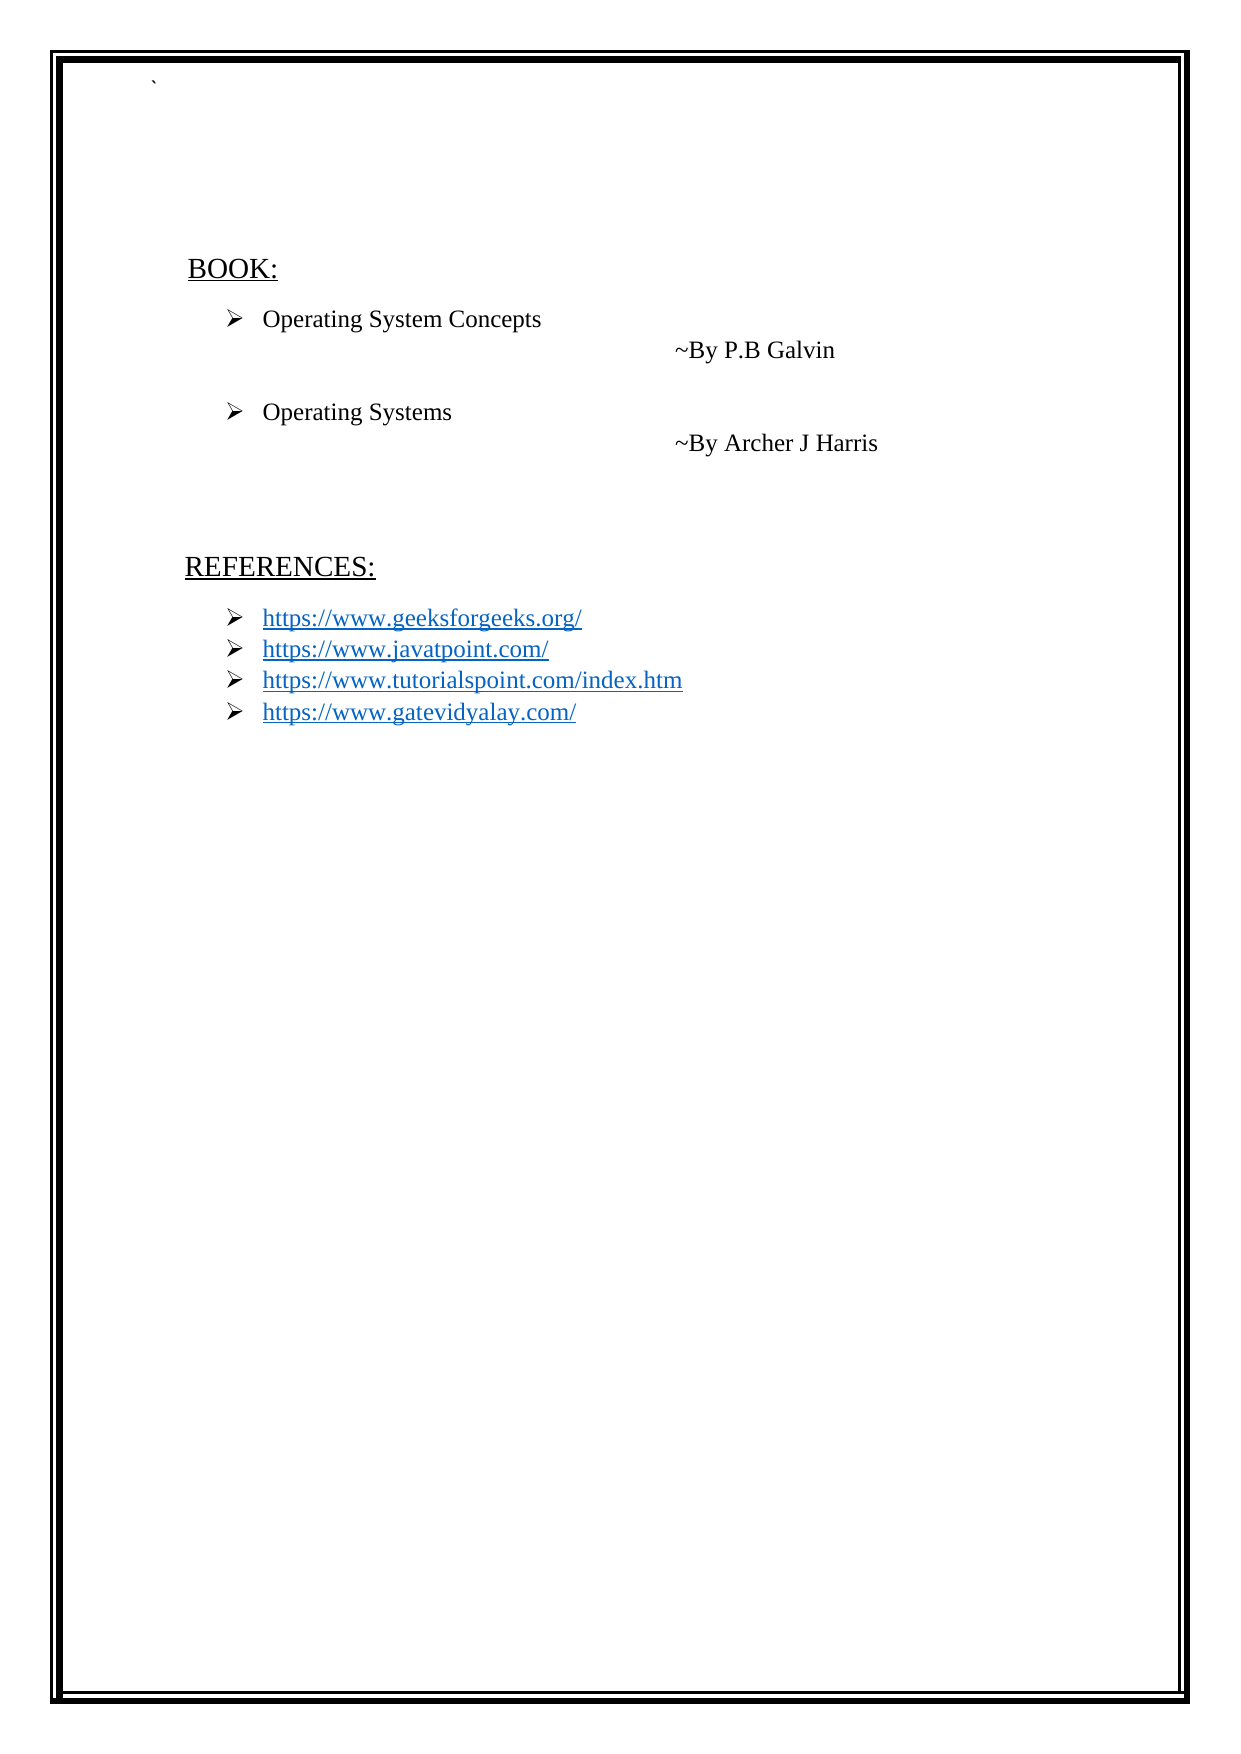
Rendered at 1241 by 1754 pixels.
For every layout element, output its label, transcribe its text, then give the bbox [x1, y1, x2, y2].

list https://www.javatpoint.com/ [225, 634, 1090, 663]
list https://www.gatevidyalay.com/ [225, 697, 1090, 725]
list Operating System Concepts [225, 304, 1090, 332]
list ~By Archer J Harris [600, 428, 1090, 457]
list https://www.geeksforgeeks.org/ [225, 603, 1090, 632]
list ~By P.B Galvin [600, 335, 1090, 363]
text REFERENCES: [150, 549, 1090, 583]
list Operating Systems [225, 397, 1090, 426]
list https://www.tutorialspoint.com/index.htm [225, 666, 1090, 694]
text BOOK: [150, 251, 1090, 284]
